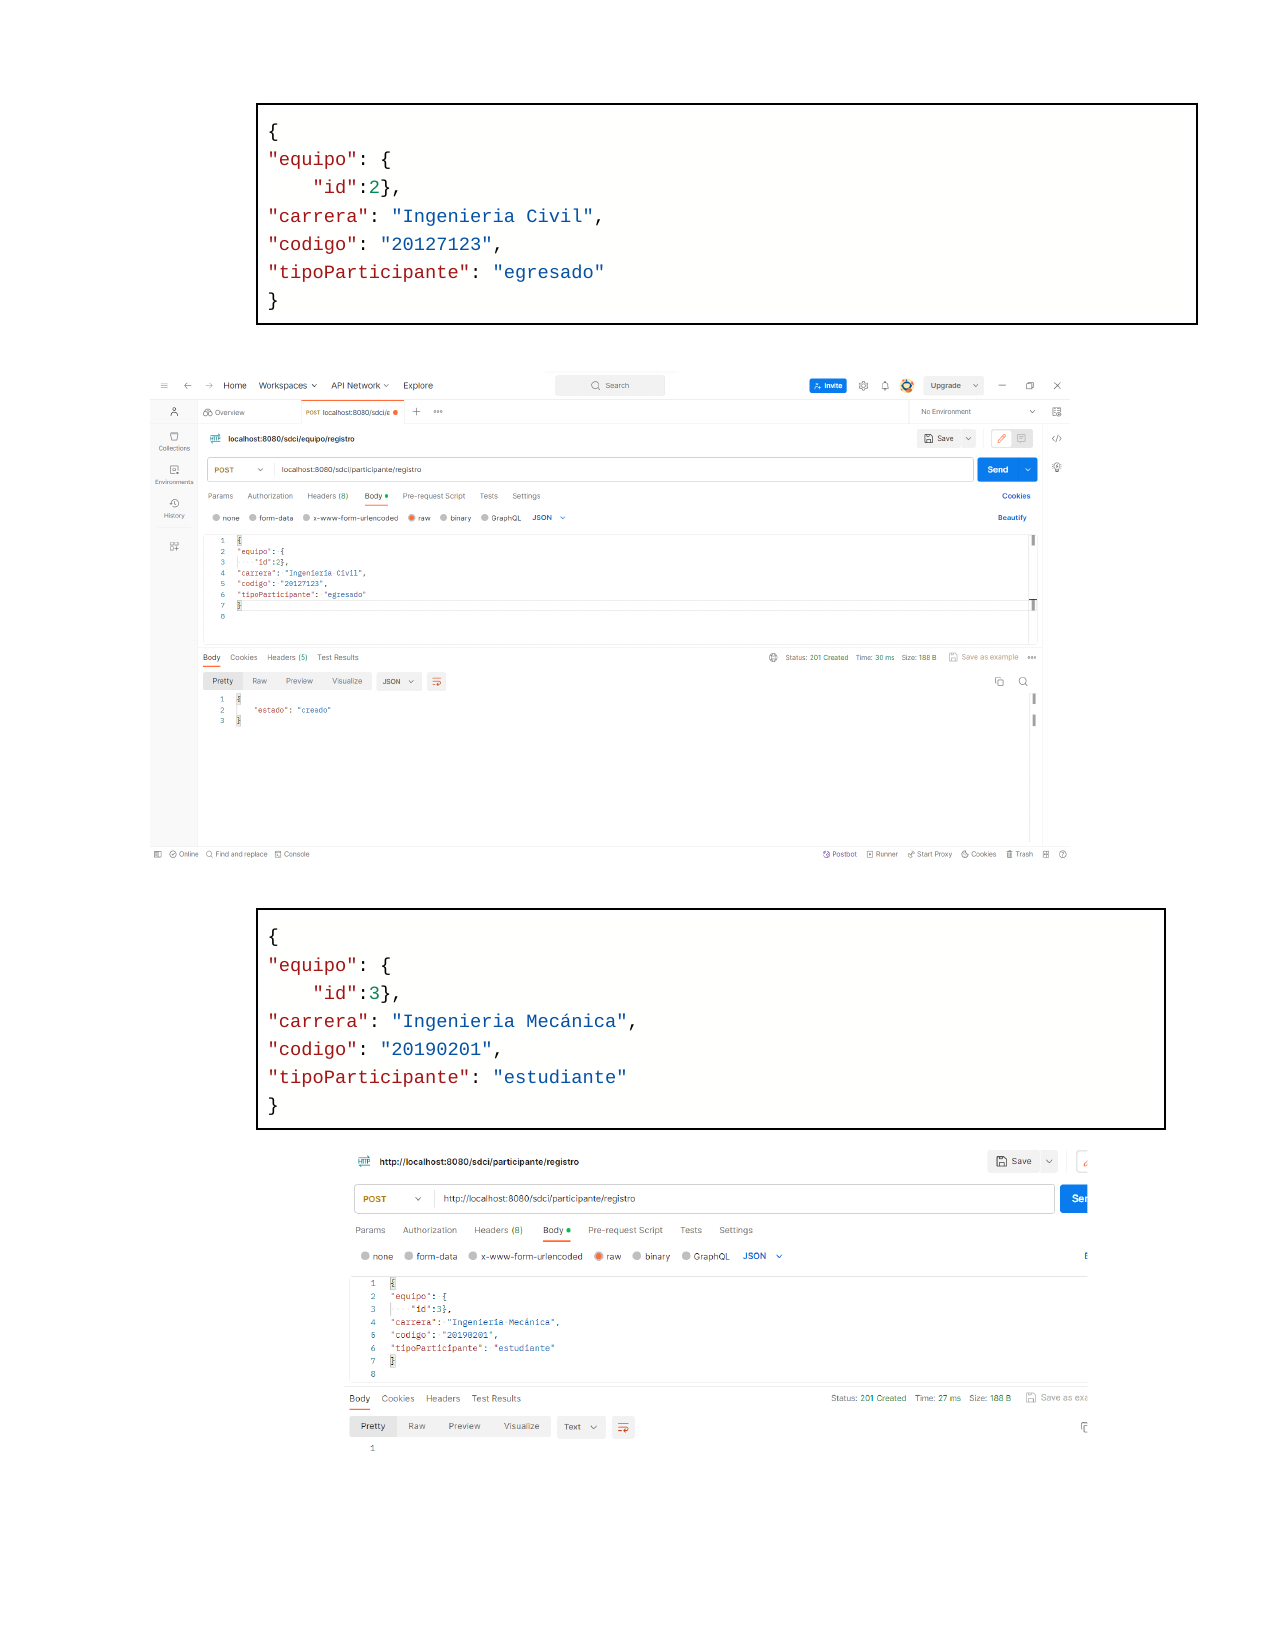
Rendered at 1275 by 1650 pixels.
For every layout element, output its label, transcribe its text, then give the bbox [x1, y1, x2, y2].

picture [344, 1145, 1088, 1500]
picture [150, 371, 1071, 861]
table_header { "equipo": { "id":2}, "carrera": "Ingenieria Civil", "codigo": "20127123", "tipoParticipante": "egresado" } [258, 105, 1196, 322]
table_header { "equipo": { "id":3}, "carrera": "Ingenieria Mecánica", "codigo": "20190201", "tipoParticipante": "estudiante" } [258, 910, 1164, 1128]
